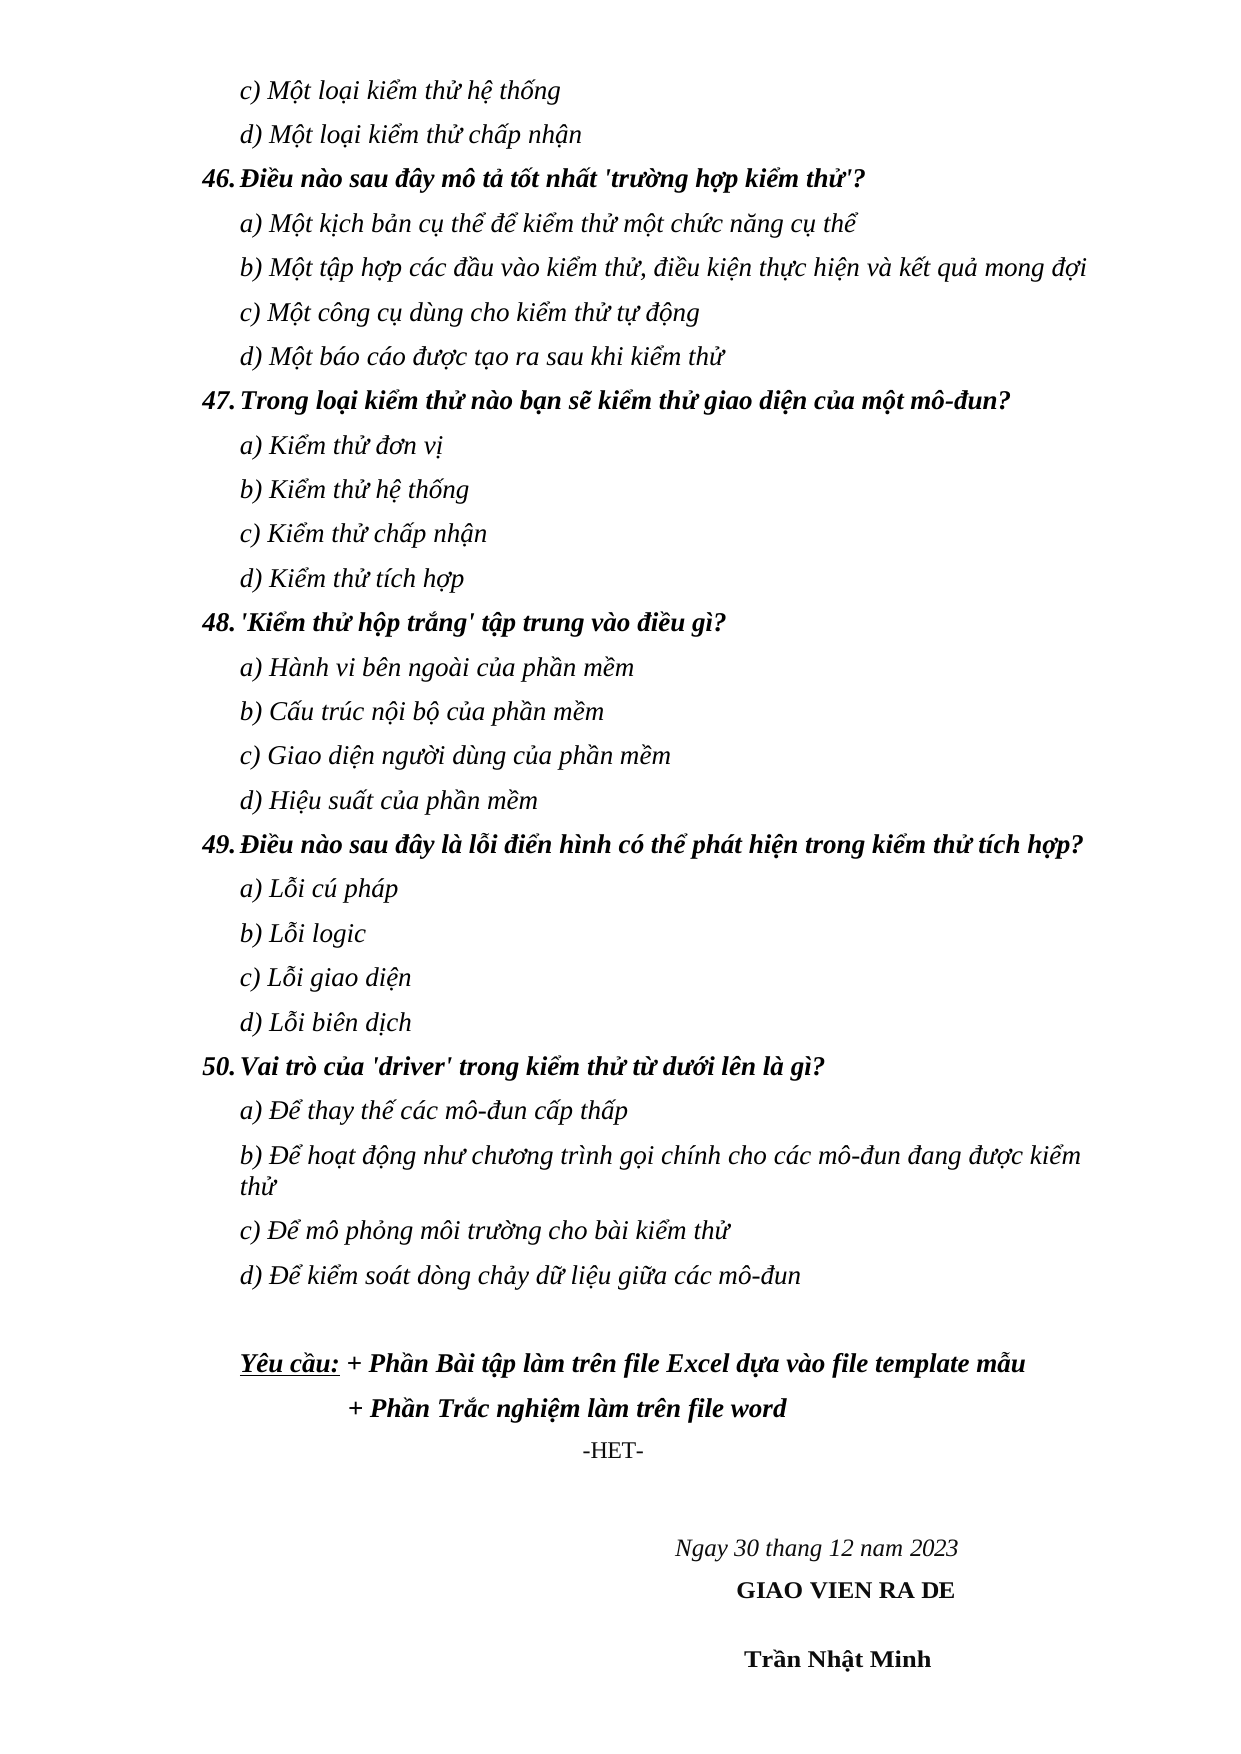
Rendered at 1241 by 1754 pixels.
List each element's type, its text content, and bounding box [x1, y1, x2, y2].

text d) Kiểm thử tích hợp [239, 562, 1122, 593]
text + Phần Trắc nghiệm làm trên file word [239, 1392, 1122, 1423]
text c) Giao diện người dùng của phần mềm [239, 739, 1122, 771]
text a) Một kịch bản cụ thể để kiểm thử một chức năng cụ thể [239, 207, 1122, 238]
text Yêu cầu: + Phần Bài tập làm trên file Excel dựa vào file template mẫu [239, 1347, 1122, 1379]
text c) Một công cụ dùng cho kiểm thử tự động [239, 296, 1122, 327]
text a) Kiểm thử đơn vị [239, 429, 1122, 460]
list Điều nào sau đây mô tả tốt nhất 'trường hợp kiểm thử'? [202, 163, 1122, 194]
text Ngay 30 thang 12 nam 2023 [539, 1533, 1034, 1561]
subtitle GIAO VIEN RA DE [629, 1576, 1122, 1603]
text c) Một loại kiểm thử hệ thống [239, 74, 1122, 105]
text Trần Nhật Minh [464, 1645, 1027, 1673]
text d) Hiệu suất của phần mềm [239, 784, 1122, 815]
list Điều nào sau đây là lỗi điển hình có thể phát hiện trong kiểm thử tích hợp? [202, 828, 1122, 859]
list 'Kiểm thử hộp trắng' tập trung vào điều gì? [202, 606, 1122, 637]
text a) Lỗi cú pháp [239, 873, 1122, 904]
text b) Kiểm thử hệ thống [239, 473, 1122, 504]
text b) Lỗi logic [239, 917, 1122, 948]
text c) Để mô phỏng môi trường cho bài kiểm thử [239, 1214, 1122, 1246]
text d) Để kiểm soát dòng chảy dữ liệu giữa các mô-đun [239, 1259, 1122, 1290]
text c) Lỗi giao diện [239, 961, 1122, 992]
text b) Để hoạt động như chương trình gọi chính cho các mô-đun đang được kiểm thử [239, 1139, 1122, 1201]
text c) Kiểm thử chấp nhận [239, 518, 1122, 549]
text a) Hành vi bên ngoài của phần mềm [239, 651, 1122, 682]
text d) Lỗi biên dịch [239, 1006, 1122, 1037]
text -HET- [164, 1436, 1062, 1463]
text d) Một loại kiểm thử chấp nhận [239, 118, 1122, 149]
list Trong loại kiểm thử nào bạn sẽ kiểm thử giao diện của một mô-đun? [202, 384, 1122, 416]
text b) Một tập hợp các đầu vào kiểm thử, điều kiện thực hiện và kết quả mong đợi [239, 251, 1122, 282]
list Vai trò của 'driver' trong kiểm thử từ dưới lên là gì? [202, 1050, 1122, 1081]
text a) Để thay thế các mô-đun cấp thấp [239, 1094, 1122, 1126]
text b) Cấu trúc nội bộ của phần mềm [239, 695, 1122, 726]
text d) Một báo cáo được tạo ra sau khi kiểm thử [239, 340, 1122, 371]
